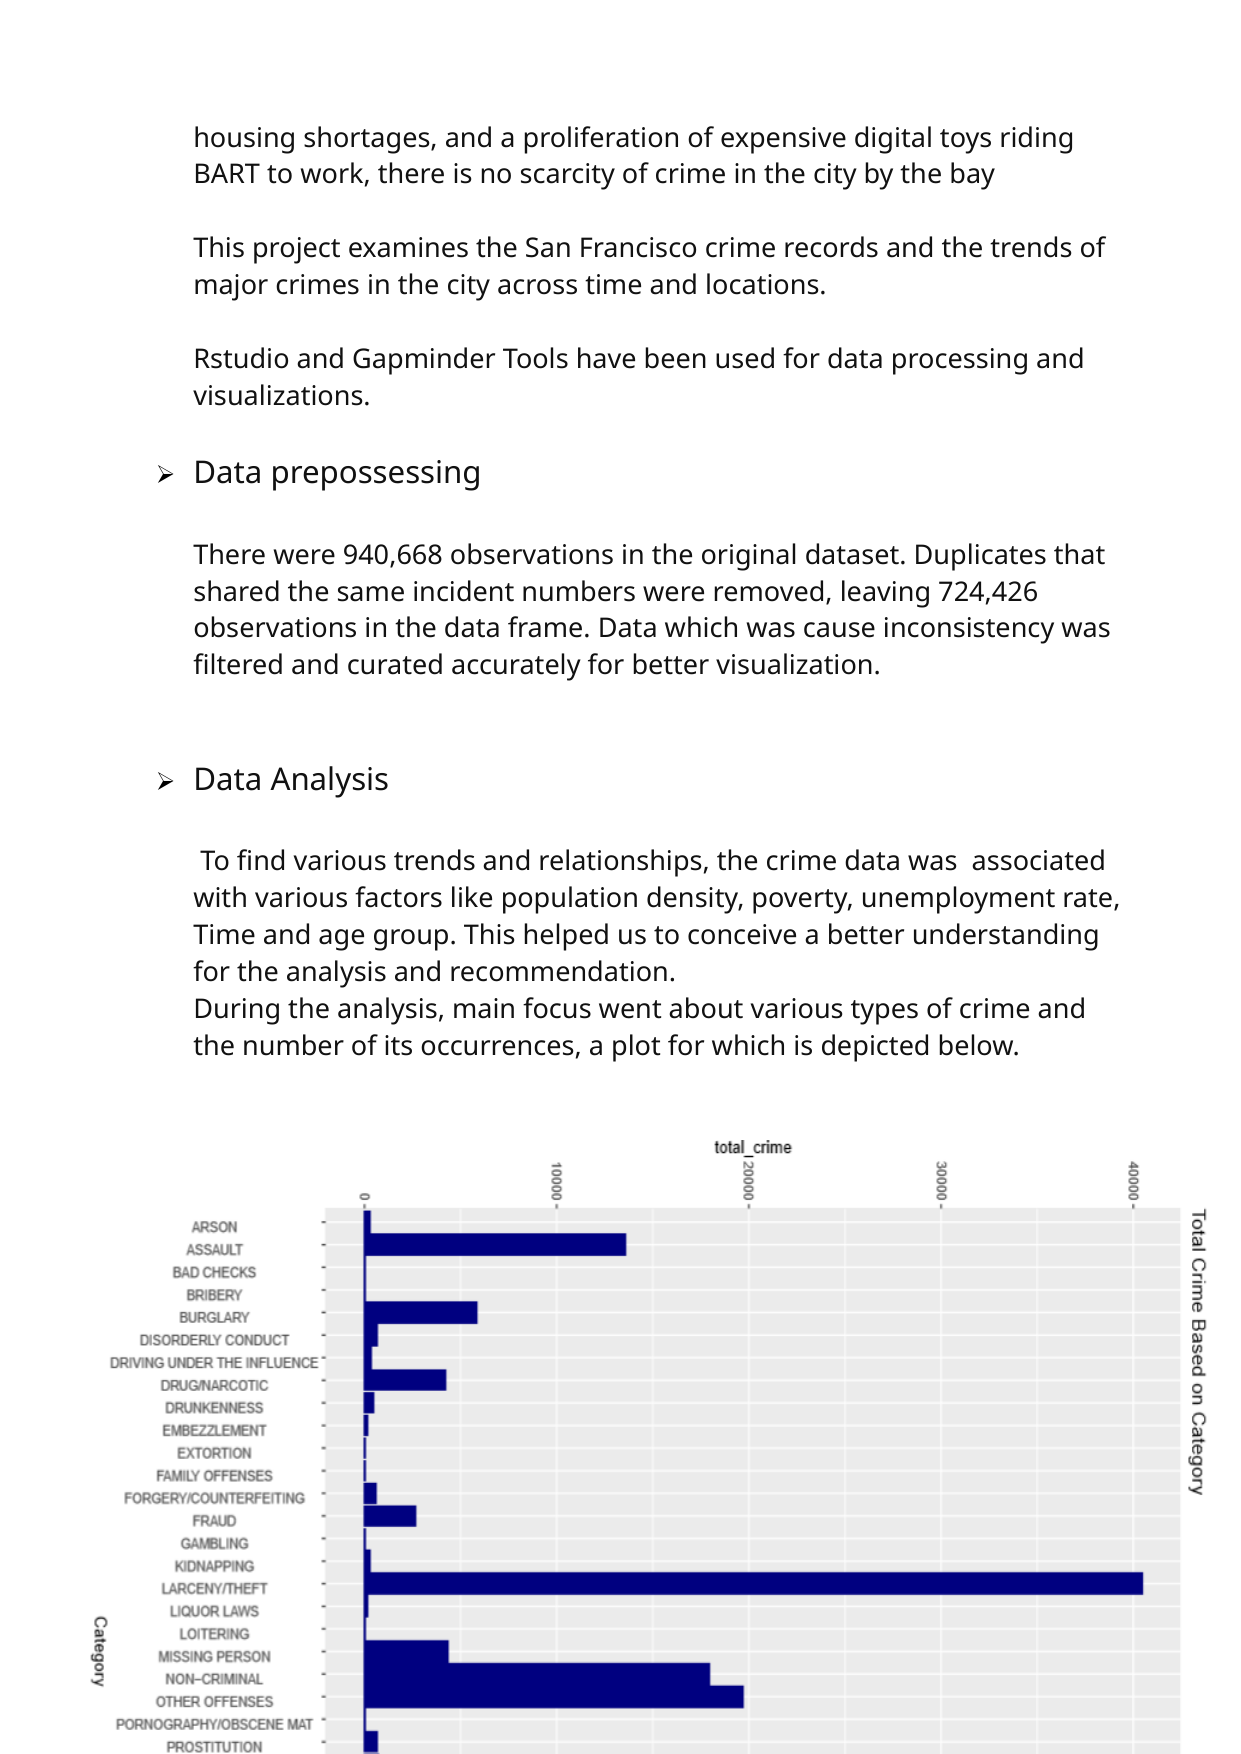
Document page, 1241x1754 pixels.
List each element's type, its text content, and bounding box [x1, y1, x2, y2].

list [193, 118, 1122, 192]
list This project examines the San Francisco crime records and the trends of major crimes in the city across time and locations. [193, 229, 1122, 302]
list Data prepossessing [156, 450, 1122, 493]
list Rstudio and Gapminder Tools have been used for data processing and visualizations. [193, 339, 1122, 413]
list There were 940,668 observations in the original dataset. Duplicates that shared the same incident numbers were removed, leaving 724,426 observations in the data frame. Data which was cause inconsistency was filtered and curated accurately for better visualization. [193, 535, 1122, 683]
text To find various trends and relationships, the crime data was associated with various factors like population density, poverty, unemployment rate, Time and age group. This helped us to conceive a better understanding for the analysis and recommendation. [193, 842, 1122, 989]
picture [86, 1140, 1209, 1754]
list Data Analysis [156, 756, 1122, 799]
text During the analysis, main focus went about various types of crime and the number of its occurrences, a plot for which is depicted below. [193, 989, 1122, 1063]
